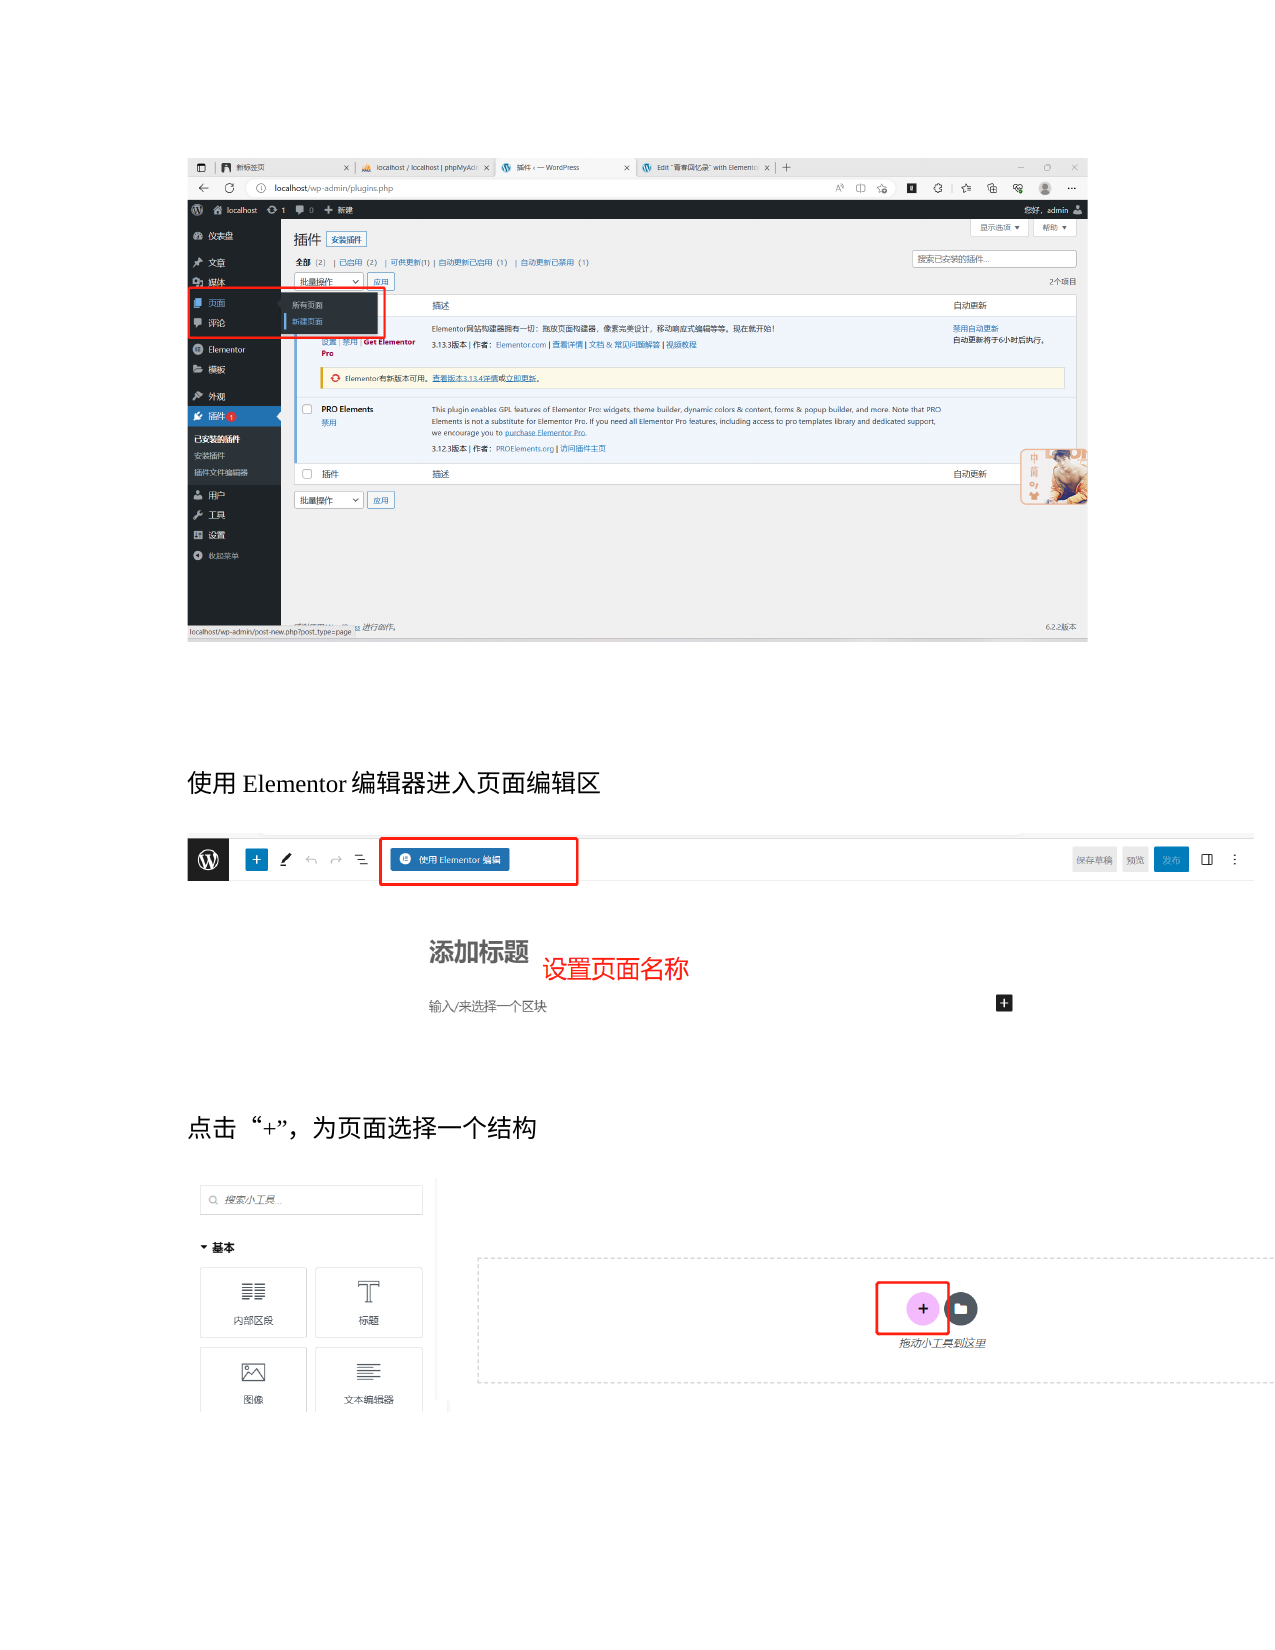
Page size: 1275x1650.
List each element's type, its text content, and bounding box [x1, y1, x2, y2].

text 使用Elementor编辑器进入页面编辑区 [187, 749, 1087, 814]
text 点击“+”，为页面选择一个结构 [187, 1094, 1087, 1159]
picture [187, 833, 1254, 1067]
picture [187, 158, 1088, 642]
picture [187, 1178, 1275, 1412]
